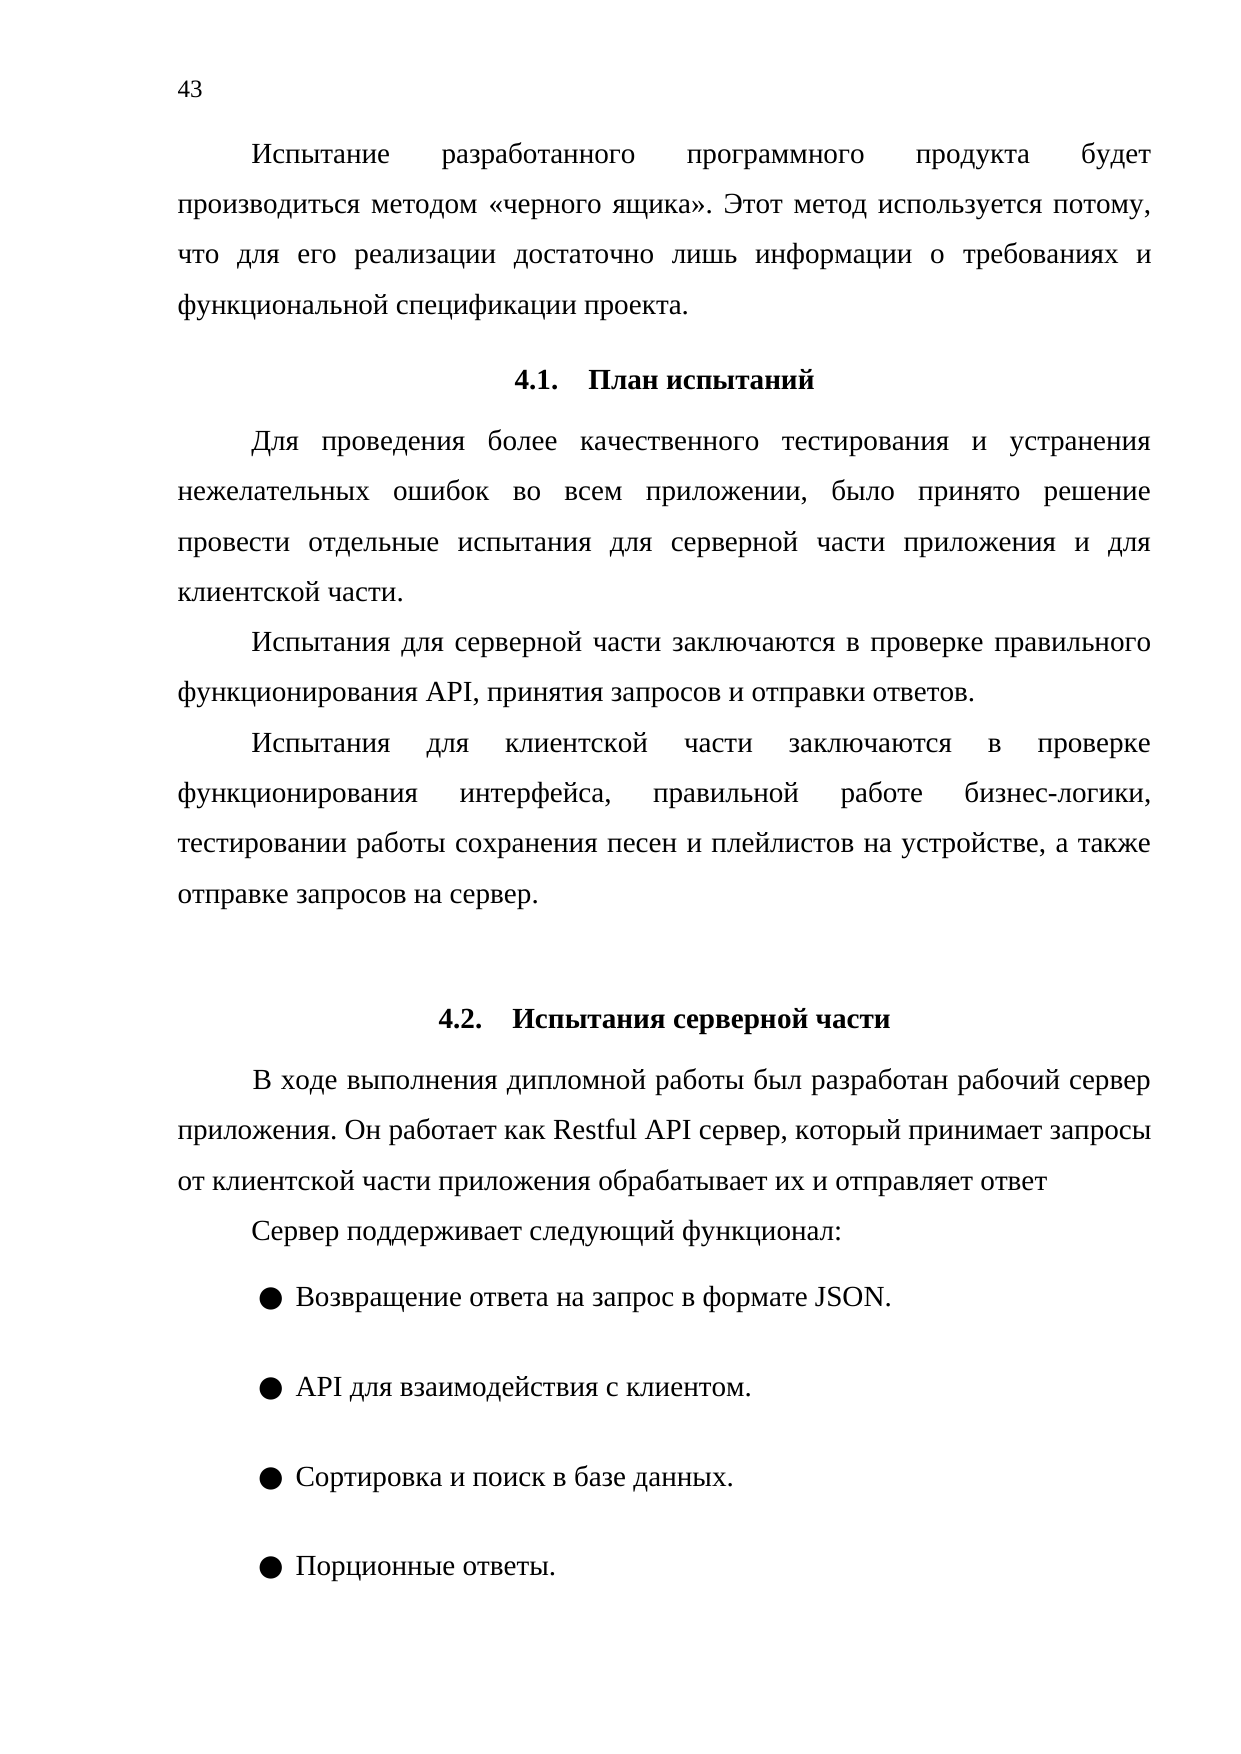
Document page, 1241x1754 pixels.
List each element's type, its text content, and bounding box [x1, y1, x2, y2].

list Возвращение ответа на запрос в формате JSON. [258, 1263, 1152, 1323]
list Сортировка и поиск в базе данных. [258, 1443, 1152, 1503]
text Испытание разработанного программного продукта будет производиться методом «черного ящика». Этот метод используется потому, что для его реализации достаточно лишь информации о требованиях и функциональной спецификации проекта. [177, 220, 1152, 321]
list API для взаимодействия с клиентом. [258, 1353, 1152, 1413]
text Испытания серверной части [177, 1001, 1152, 1035]
text План испытаний [177, 362, 1152, 396]
text Испытания для клиентской части заключаются в проверке функционирования интерфейса, правильной работе бизнес-логики, тестировании работы сохранения песен и плейлистов на устройстве, а также отправке запросов на сервер. [177, 725, 1152, 909]
text Испытание разработанного программного продукта будет производиться методом «черного ящика». Этот метод используется потому, что для его реализации достаточно лишь информации о требованиях и функциональной спецификации проекта. [177, 136, 1152, 186]
list Порционные ответы. [258, 1532, 1152, 1592]
text В ходе выполнения дипломной работы был разработан рабочий сервер приложения. Он работает как Restful API сервер, который принимает запросы от клиентской части приложения обрабатывает их и отправляет ответ [177, 1062, 1152, 1196]
text Сервер поддерживает следующий функционал: [178, 1213, 1152, 1247]
text Для проведения более качественного тестирования и устранения нежелательных ошибок во всем приложении, было принято решение провести отдельные испытания для серверной части приложения и для клиентской части. [177, 423, 1152, 607]
text Испытания для серверной части заключаются в проверке правильного функционирования API, принятия запросов и отправки ответов. [177, 624, 1152, 708]
